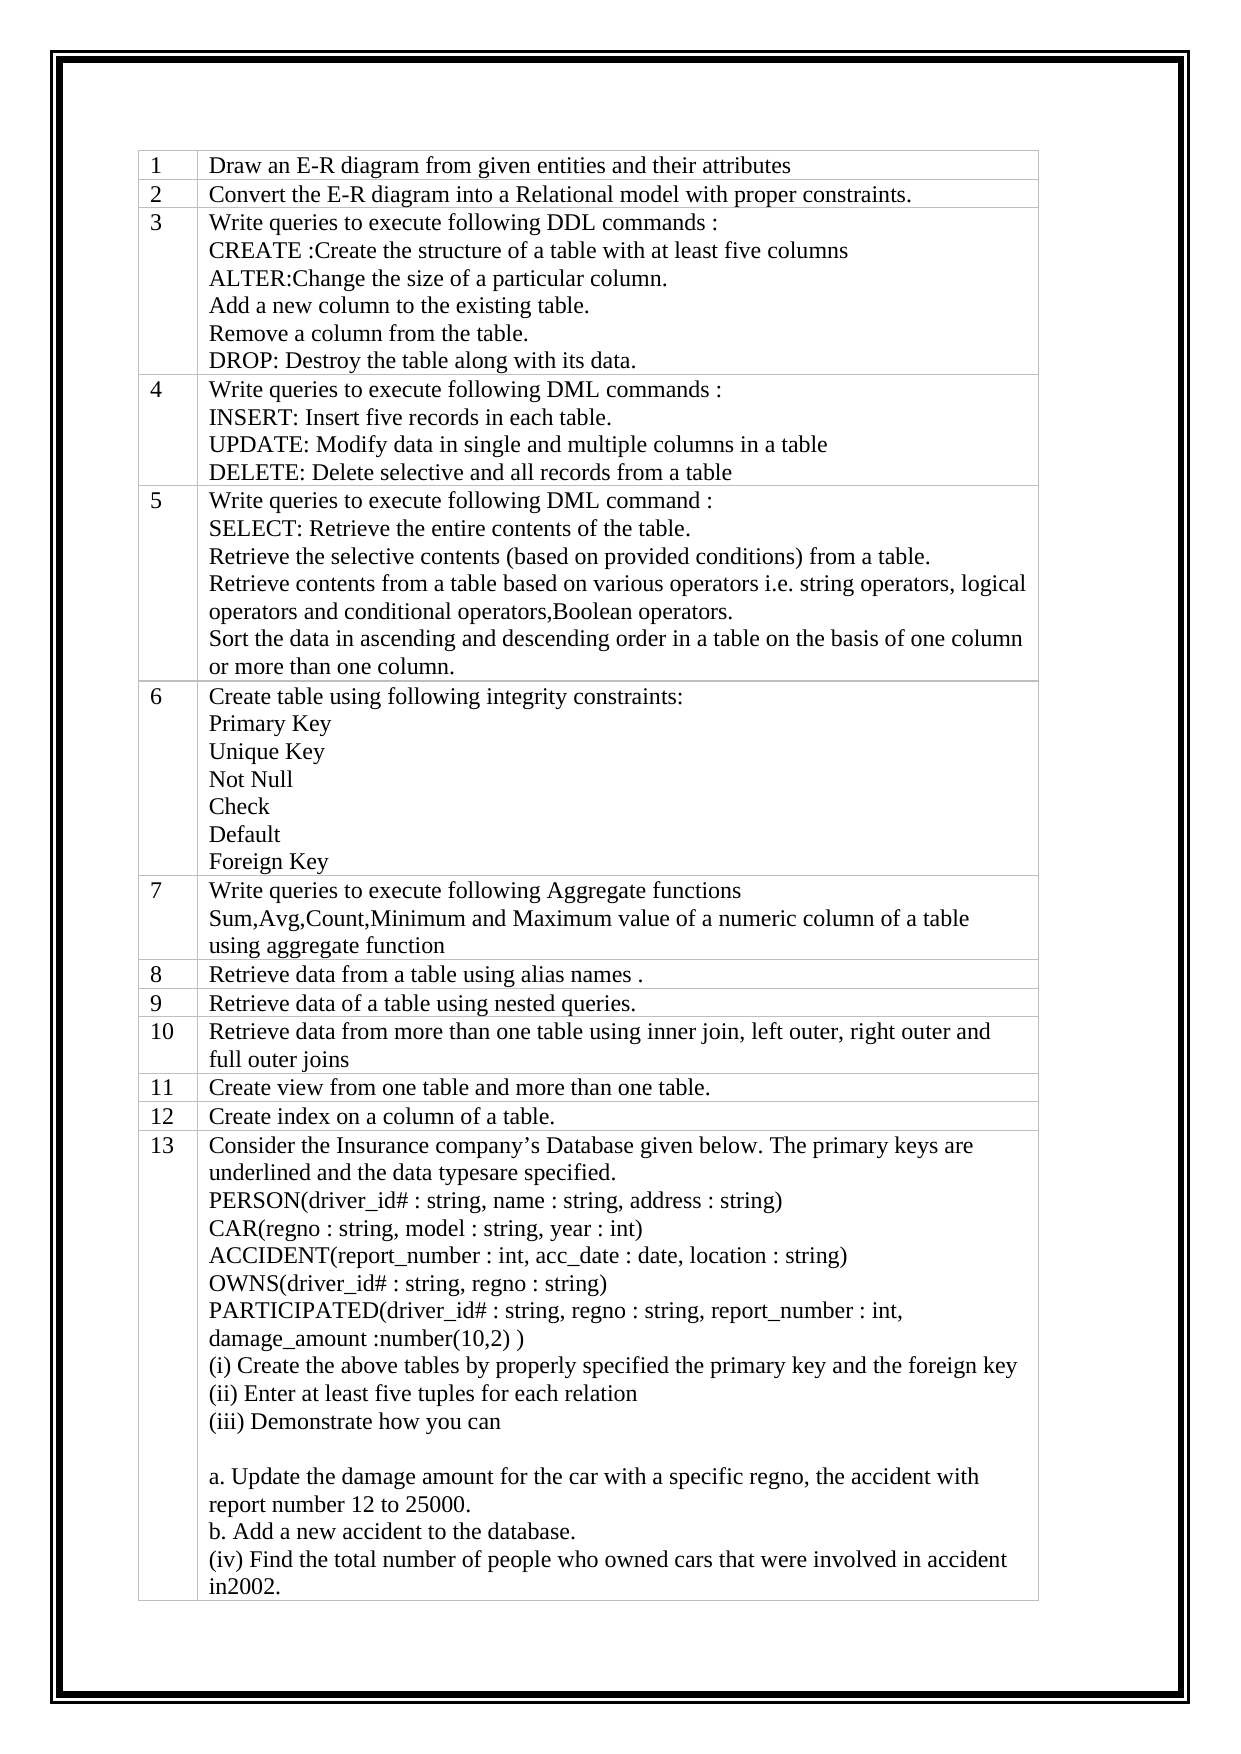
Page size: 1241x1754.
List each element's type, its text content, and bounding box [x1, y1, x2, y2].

table_cell Write queries to execute following DDL commands : CREATE :Create the structure of a table with at least five columns ALTER:Change the size of a particular column. Add a new column to the existing table. Remove a column from the table. DROP: Destroy the table along with its data. [198, 208, 1038, 374]
table_cell Convert the E-R diagram into a Relational model with proper constraints. [198, 180, 1038, 207]
table_cell Retrieve data from more than one table using inner join, left outer, right outer and full outer joins [198, 1017, 1038, 1072]
table_cell 11 [139, 1074, 197, 1101]
table_cell 10 [139, 1017, 197, 1072]
table_cell 4 [139, 375, 197, 485]
table_cell 3 [139, 208, 197, 374]
table_cell Write queries to execute following Aggregate functions Sum,Avg,Count,Minimum and Maximum value of a numeric column of a table using aggregate function [198, 876, 1038, 959]
table_cell Retrieve data from a table using alias names . [198, 960, 1038, 987]
table_header Create table using following integrity constraints: Primary Key Unique Key Not Null Check Default Foreign Key [198, 682, 1038, 875]
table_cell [198, 1131, 1038, 1600]
table_cell 2 [139, 180, 197, 207]
table_header 1 [139, 151, 197, 179]
table_cell 9 [139, 989, 197, 1016]
table_cell Retrieve data of a table using nested queries. [198, 989, 1038, 1016]
table_cell Write queries to execute following DML command : SELECT: Retrieve the entire contents of the table. Retrieve the selective contents (based on provided conditions) from a table. Retrieve contents from a table based on various operators i.e. string operators, logical operators and conditional operators,Boolean operators. Sort the data in ascending and descending order in a table on the basis of one column or more than one column. [198, 486, 1038, 680]
table_cell Create view from one table and more than one table. [198, 1074, 1038, 1101]
table_cell 8 [139, 960, 197, 987]
table_cell Create index on a column of a table. [198, 1102, 1038, 1130]
table_cell Write queries to execute following DML commands : INSERT: Insert five records in each table. UPDATE: Modify data in single and multiple columns in a table DELETE: Delete selective and all records from a table [198, 375, 1038, 485]
table_cell 13 [139, 1131, 197, 1600]
table_cell 12 [139, 1102, 197, 1130]
table_header 6 [139, 682, 197, 875]
table_cell 7 [139, 876, 197, 959]
table_cell 5 [139, 486, 197, 680]
table_header Draw an E-R diagram from given entities and their attributes [198, 151, 1038, 179]
